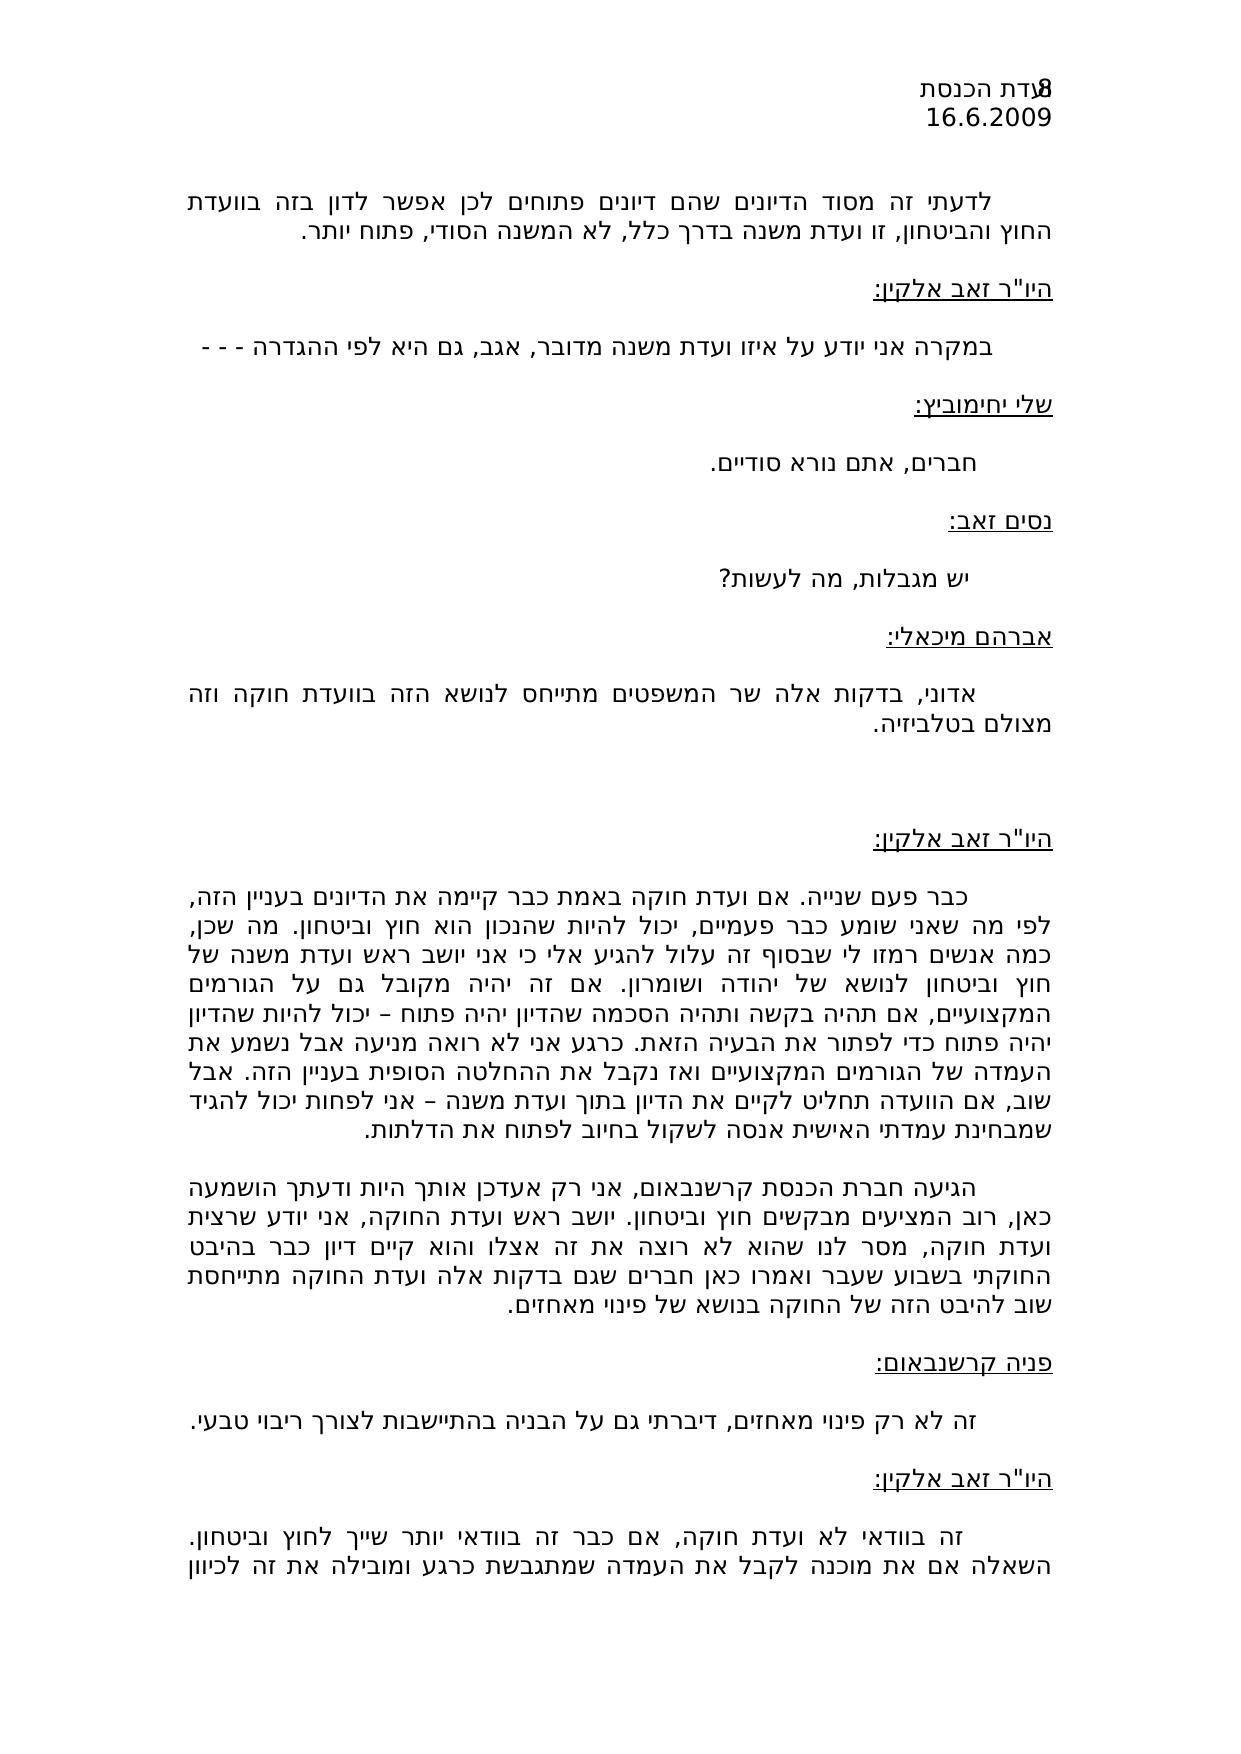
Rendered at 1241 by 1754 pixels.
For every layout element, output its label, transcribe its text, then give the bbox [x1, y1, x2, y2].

text חברים, אתם נורא סודיים. [187, 448, 1053, 477]
text היו"ר זאב אלקין: [187, 274, 1053, 303]
text אדוני, בדקות אלה שר המשפטים מתייחס לנושא הזה בוועדת חוקה וזה מצולם בטלביזיה. [187, 680, 1053, 738]
text אברהם מיכאלי: [187, 622, 1053, 651]
text היו"ר זאב אלקין: [187, 824, 1053, 853]
text לדעתי זה מסוד הדיונים שהם דיונים פתוחים לכן אפשר לדון בזה בוועדת החוץ והביטחון, זו ועדת משנה בדרך כלל, לא המשנה הסודי, פתוח יותר. [187, 187, 1053, 246]
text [187, 1522, 1053, 1580]
text היו"ר זאב אלקין: [187, 1464, 1053, 1493]
subtitle שלי יחימוביץ: [187, 390, 1053, 419]
text כבר פעם שנייה. אם ועדת חוקה באמת כבר קיימה את הדיונים בעניין הזה, לפי מה שאני שומע כבר פעמיים, יכול להיות שהנכון הוא חוץ וביטחון. מה שכן, כמה אנשים רמזו לי שבסוף זה עלול להגיע אלי כי אני יושב ראש ועדת משנה של חוץ וביטחון לנושא של יהודה ושומרון. אם זה יהיה מקובל גם על הגורמים המקצועיים, אם תהיה בקשה ותהיה הסכמה שהדיון יהיה פתוח – יכול להיות שהדיון יהיה פתוח כדי לפתור את הבעיה הזאת. כרגע אני לא רואה מניעה אבל נשמע את העמדה של הגורמים המקצועיים ואז נקבל את ההחלטה הסופית בעניין הזה. אבל שוב, אם הוועדה תחליט לקיים את הדיון בתוך ועדת משנה – אני לפחות יכול להגיד שמבחינת עמדתי האישית אנסה לשקול בחיוב לפתוח את הדלתות. [187, 882, 1053, 1145]
text במקרה אני יודע על איזו ועדת משנה מדובר, אגב, גם היא לפי ההגדרה - - - [187, 332, 1053, 361]
text יש מגבלות, מה לעשות? [187, 564, 1053, 593]
text הגיעה חברת הכנסת קרשנבאום, אני רק אעדכן אותך היות ודעתך הושמעה כאן, רוב המציעים מבקשים חוץ וביטחון. יושב ראש ועדת החוקה, אני יודע שרצית ועדת חוקה, מסר לנו שהוא לא רוצה את זה אצלו והוא קיים דיון כבר בהיבט החוקתי בשבוע שעבר ואמרו כאן חברים שגם בדקות אלה ועדת החוקה מתייחסת שוב להיבט הזה של החוקה בנושא של פינוי מאחזים. [187, 1173, 1053, 1319]
text זה לא רק פינוי מאחזים, דיברתי גם על הבניה בהתיישבות לצורך ריבוי טבעי. [187, 1406, 1053, 1435]
text נסים זאב: [187, 506, 1053, 535]
text פניה קרשנבאום: [187, 1348, 1053, 1377]
